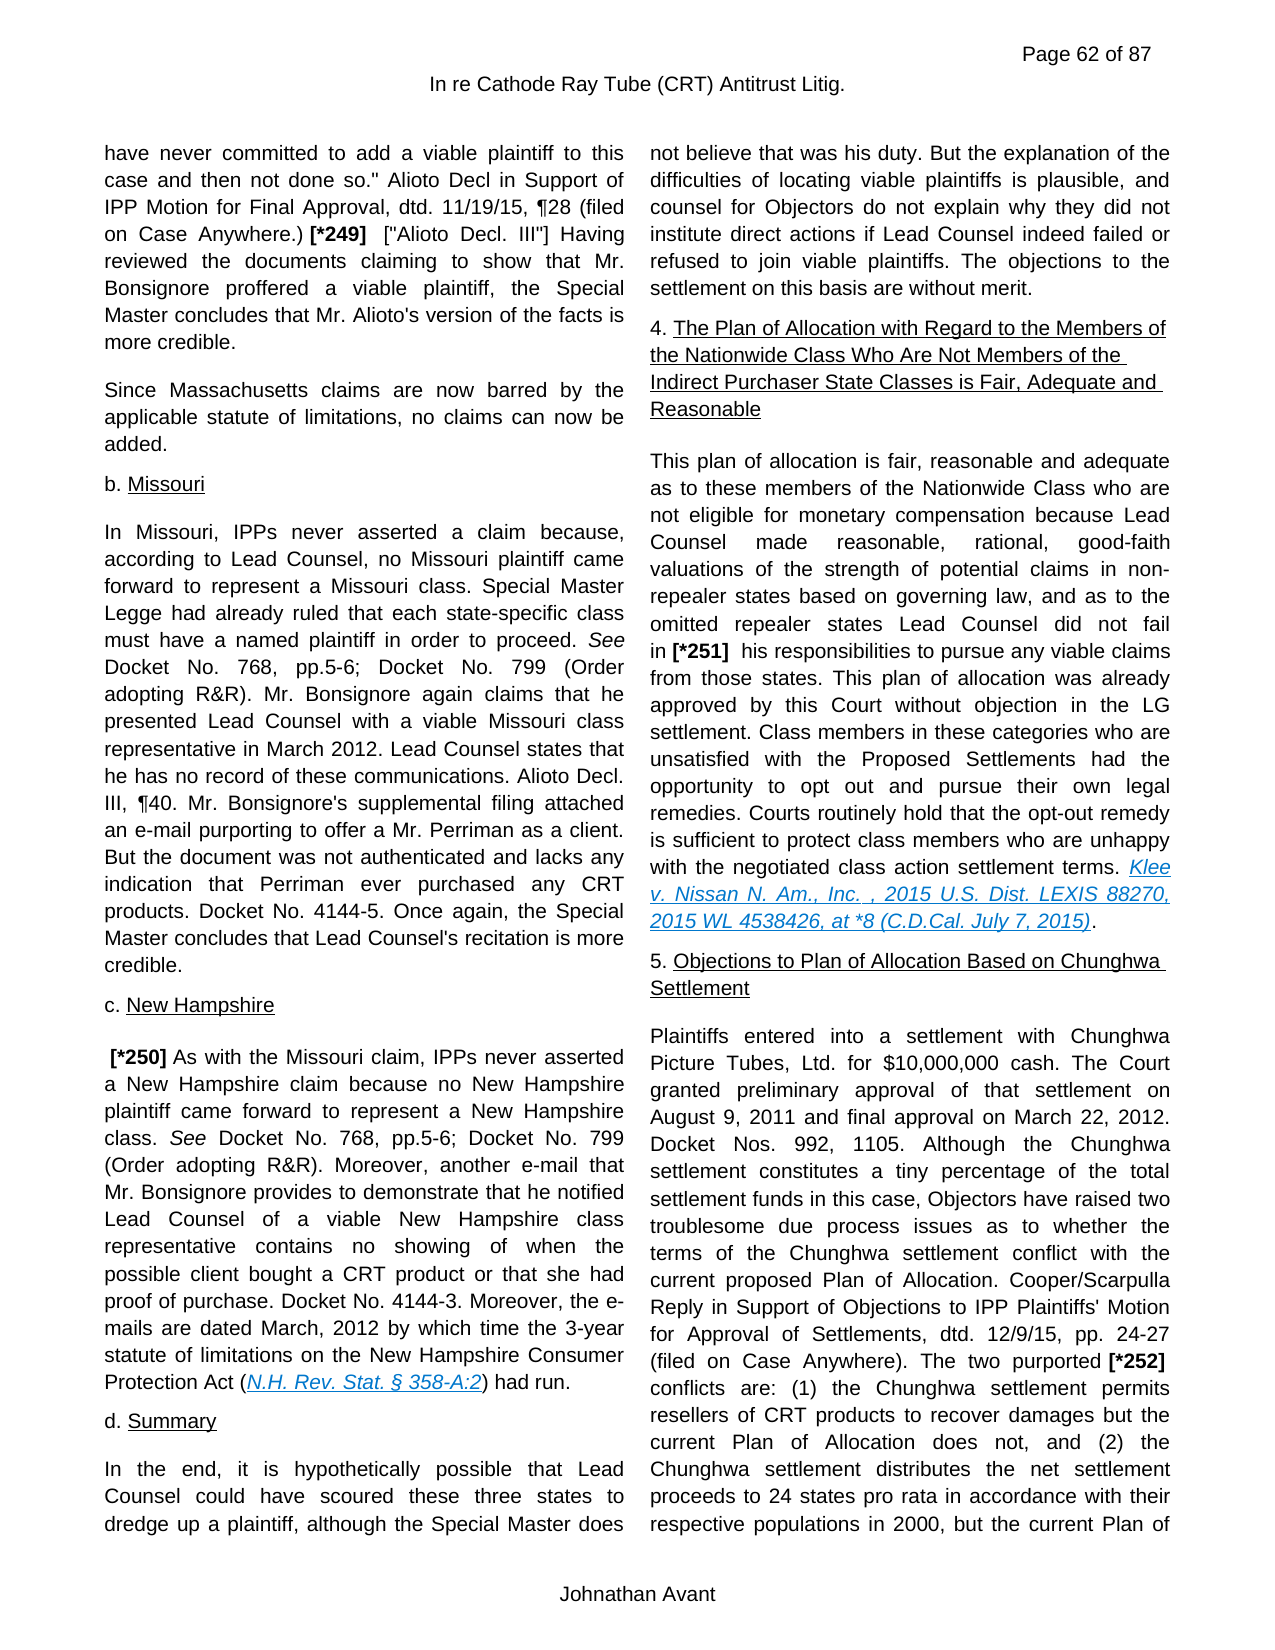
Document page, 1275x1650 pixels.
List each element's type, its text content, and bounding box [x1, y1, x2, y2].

text c. New Hampshire [104, 989, 625, 1017]
text 4. The Plan of Allocation with Regard to the Members of the Nationwide Class Who Are Not Members of the Indirect Purchaser State Classes is Fair, Adequate and Reasonable [650, 312, 1171, 421]
text d. Summary [104, 1406, 625, 1433]
text b. Missouri [104, 469, 625, 496]
text This plan of allocation is fair, reasonable and adequate as to these members of the Nationwide Class who are not eligible for monetary compensation because Lead Counsel made reasonable, rational, good-faith valuations of the strength of potential claims in non-repealer states based on governing law, and as to the omitted repealer states Lead Counsel did not fail in [*251] his responsibilities to pursue any viable claims from those states. This plan of allocation was already approved by this Court without objection in the LG settlement. Class members in these categories who are unsatisfied with the Proposed Settlements had the opportunity to opt out and pursue their own legal remedies. Courts routinely hold that the opt-out remedy is sufficient to protect class members who are unhappy with the negotiated class action settlement terms. Klee v. Nissan N. Am., Inc. , 2015 U.S. Dist. LEXIS 88270, 2015 WL 4538426, at *8 (C.D.Cal. July 7, 2015). [650, 446, 1171, 933]
text Since Massachusetts claims are now barred by the applicable statute of limitations, no claims can now be added. [104, 375, 625, 456]
text In the end, it is hypothetically possible that Lead Counsel could have scoured these three states to dredge up a plaintiff, although the Special Master does not believe that was his duty. But the explanation of the difficulties of locating viable plaintiffs is plausible, and counsel for Objectors do not explain why they did not institute direct actions if Lead Counsel indeed failed or refused to join viable plaintiffs. The objections to the settlement on this basis are without merit. [104, 1454, 625, 1535]
text 5. Objections to Plan of Allocation Based on Chunghwa Settlement [650, 946, 1171, 1000]
text [*250] As with the Missouri claim, IPPs never asserted a New Hampshire claim because no New Hampshire plaintiff came forward to represent a New Hampshire class. See Docket No. 768, pp.5-6; Docket No. 799 (Order adopting R&R). Moreover, another e-mail that Mr. Bonsignore provides to demonstrate that he notified Lead Counsel of a viable New Hampshire class representative contains no showing of when the possible client bought a CRT product or that she had proof of purchase. Docket No. 4144-3. Moreover, the e-mails are dated March, 2012 by which time the 3-year statute of limitations on the New Hampshire Consumer Protection Act (N.H. Rev. Stat. § 358-A:2) had run. [104, 1042, 625, 1394]
text In the end, it is hypothetically possible that Lead Counsel could have scoured these three states to dredge up a plaintiff, although the Special Master does not believe that was his duty. But the explanation of the difficulties of locating viable plaintiffs is plausible, and counsel for Objectors do not explain why they did not institute direct actions if Lead Counsel indeed failed or refused to join viable plaintiffs. The objections to the settlement on this basis are without merit. [650, 137, 1171, 300]
text In Missouri, IPPs never asserted a claim because, according to Lead Counsel, no Missouri plaintiff came forward to represent a Missouri class. Special Master Legge had already ruled that each state-specific class must have a named plaintiff in order to proceed. See Docket No. 768, pp.5-6; Docket No. 799 (Order adopting R&R). Mr. Bonsignore again claims that he presented Lead Counsel with a viable Missouri class representative in March 2012. Lead Counsel states that he has no record of these communications. Alioto Decl. III, ¶40. Mr. Bonsignore's supplemental filing attached an e-mail purporting to offer a Mr. Perriman as a client. But the document was not authenticated and lacks any indication that Perriman ever purchased any CRT products. Docket No. 4144-5. Once again, the Special Master concludes that Lead Counsel's recitation is more credible. [104, 517, 625, 977]
